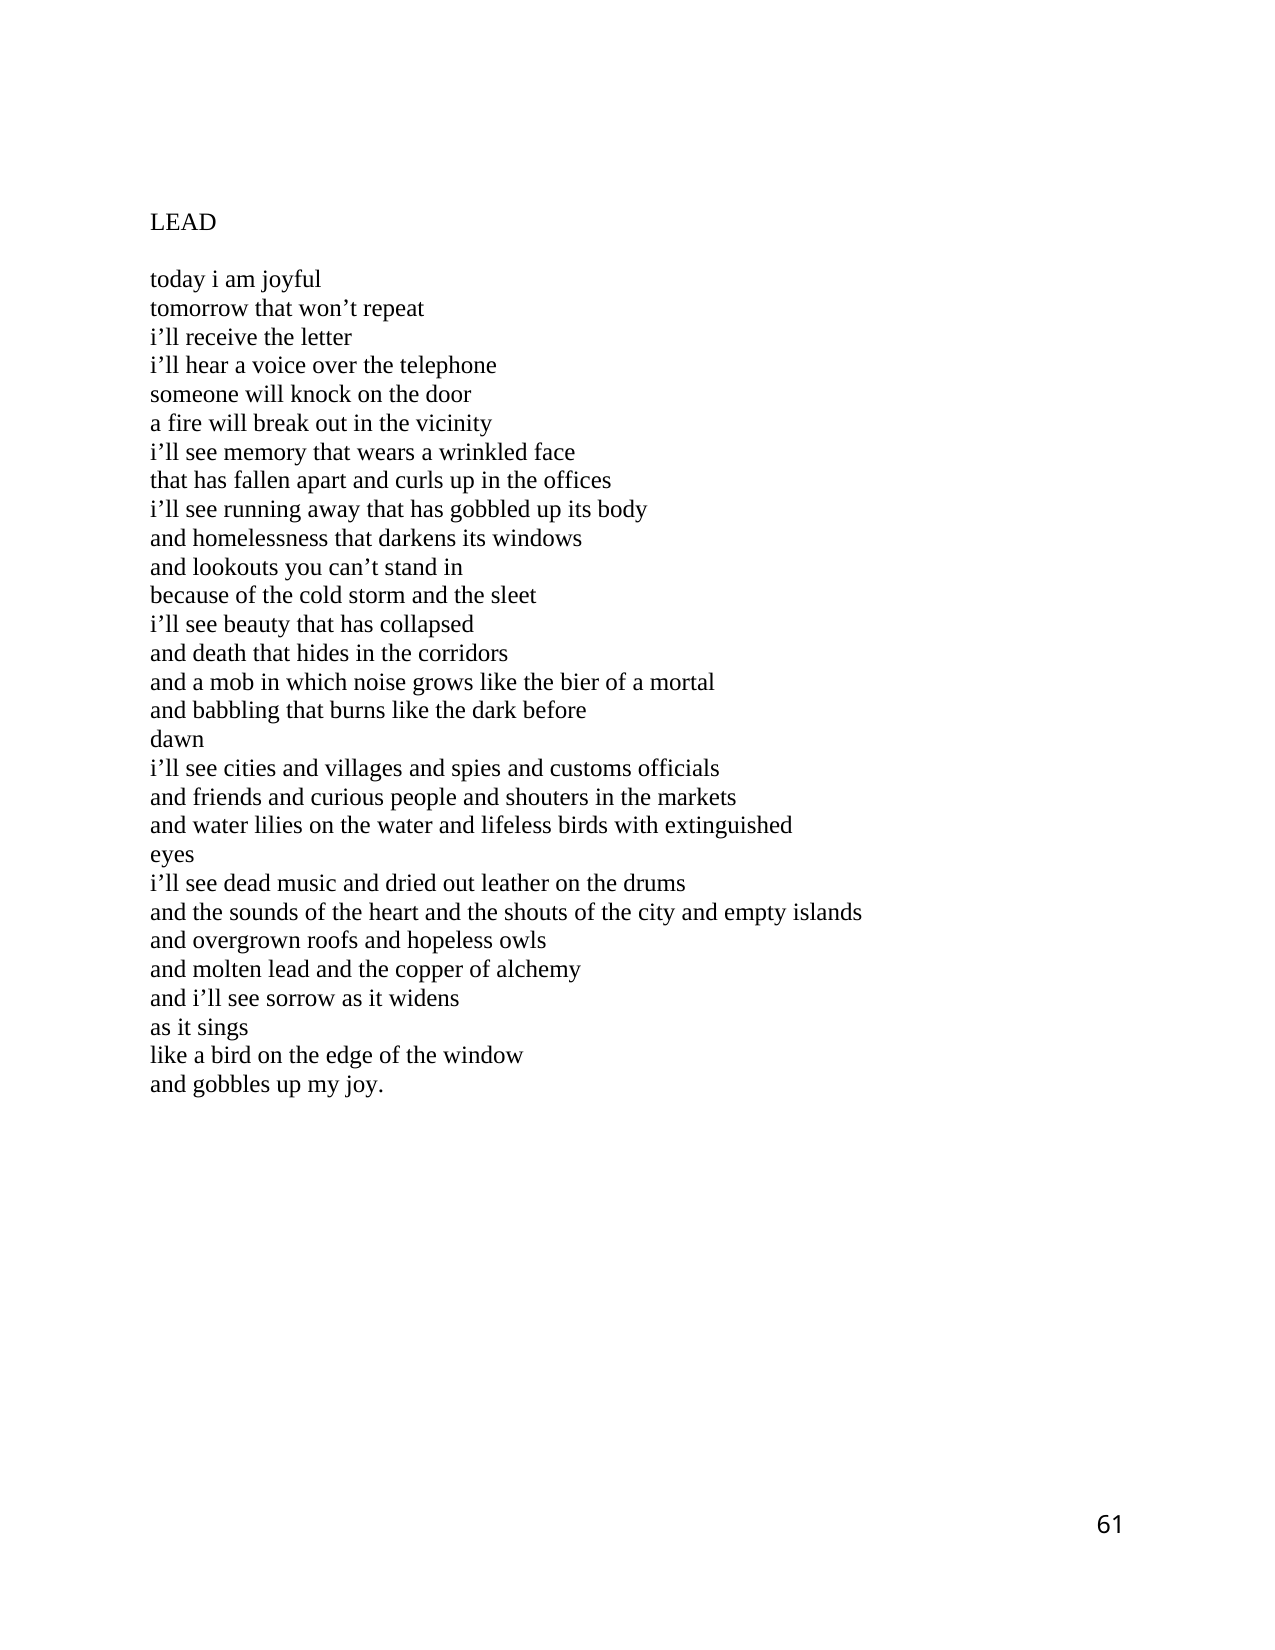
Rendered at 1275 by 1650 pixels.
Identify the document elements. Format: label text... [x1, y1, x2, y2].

text i’ll hear a voice over the telephone [150, 351, 1125, 379]
text and babbling that burns like the dark before [150, 696, 1125, 724]
text and i’ll see sorrow as it widens [150, 983, 1125, 1012]
text and homelessness that darkens its windows [150, 523, 1125, 552]
text LEAD [150, 207, 1125, 264]
text and the sounds of the heart and the shouts of the city and empty islands [150, 897, 1125, 926]
text today i am joyful [150, 264, 1125, 293]
text and friends and curious people and shouters in the markets [150, 782, 1125, 811]
text i’ll see beauty that has collapsed [150, 609, 1125, 638]
text and water lilies on the water and lifeless birds with extinguished [150, 811, 1125, 839]
text and a mob in which noise grows like the bier of a mortal [150, 667, 1125, 696]
text i’ll see running away that has gobbled up its body [150, 494, 1125, 523]
text like a bird on the edge of the window [150, 1041, 1125, 1069]
text i’ll see cities and villages and spies and customs officials [150, 753, 1125, 782]
text because of the cold storm and the sleet [150, 581, 1125, 609]
text and overgrown roofs and hopeless owls [150, 926, 1125, 954]
text tomorrow that won’t repeat [150, 293, 1125, 322]
text and molten lead and the copper of alchemy [150, 954, 1125, 983]
text i’ll see dead music and dried out leather on the drums [150, 868, 1125, 897]
text i’ll receive the letter [150, 322, 1125, 351]
text a fire will break out in the vicinity [150, 408, 1125, 437]
text eyes [150, 839, 1125, 868]
text and gobbles up my joy. [150, 1069, 1125, 1098]
text i’ll see memory that wears a wrinkled face [150, 437, 1125, 466]
text and lookouts you can’t stand in [150, 552, 1125, 581]
text and death that hides in the corridors [150, 638, 1125, 667]
text that has fallen apart and curls up in the offices [150, 466, 1125, 494]
text as it sings [150, 1012, 1125, 1041]
text dawn [150, 724, 1125, 753]
text someone will knock on the door [150, 379, 1125, 408]
